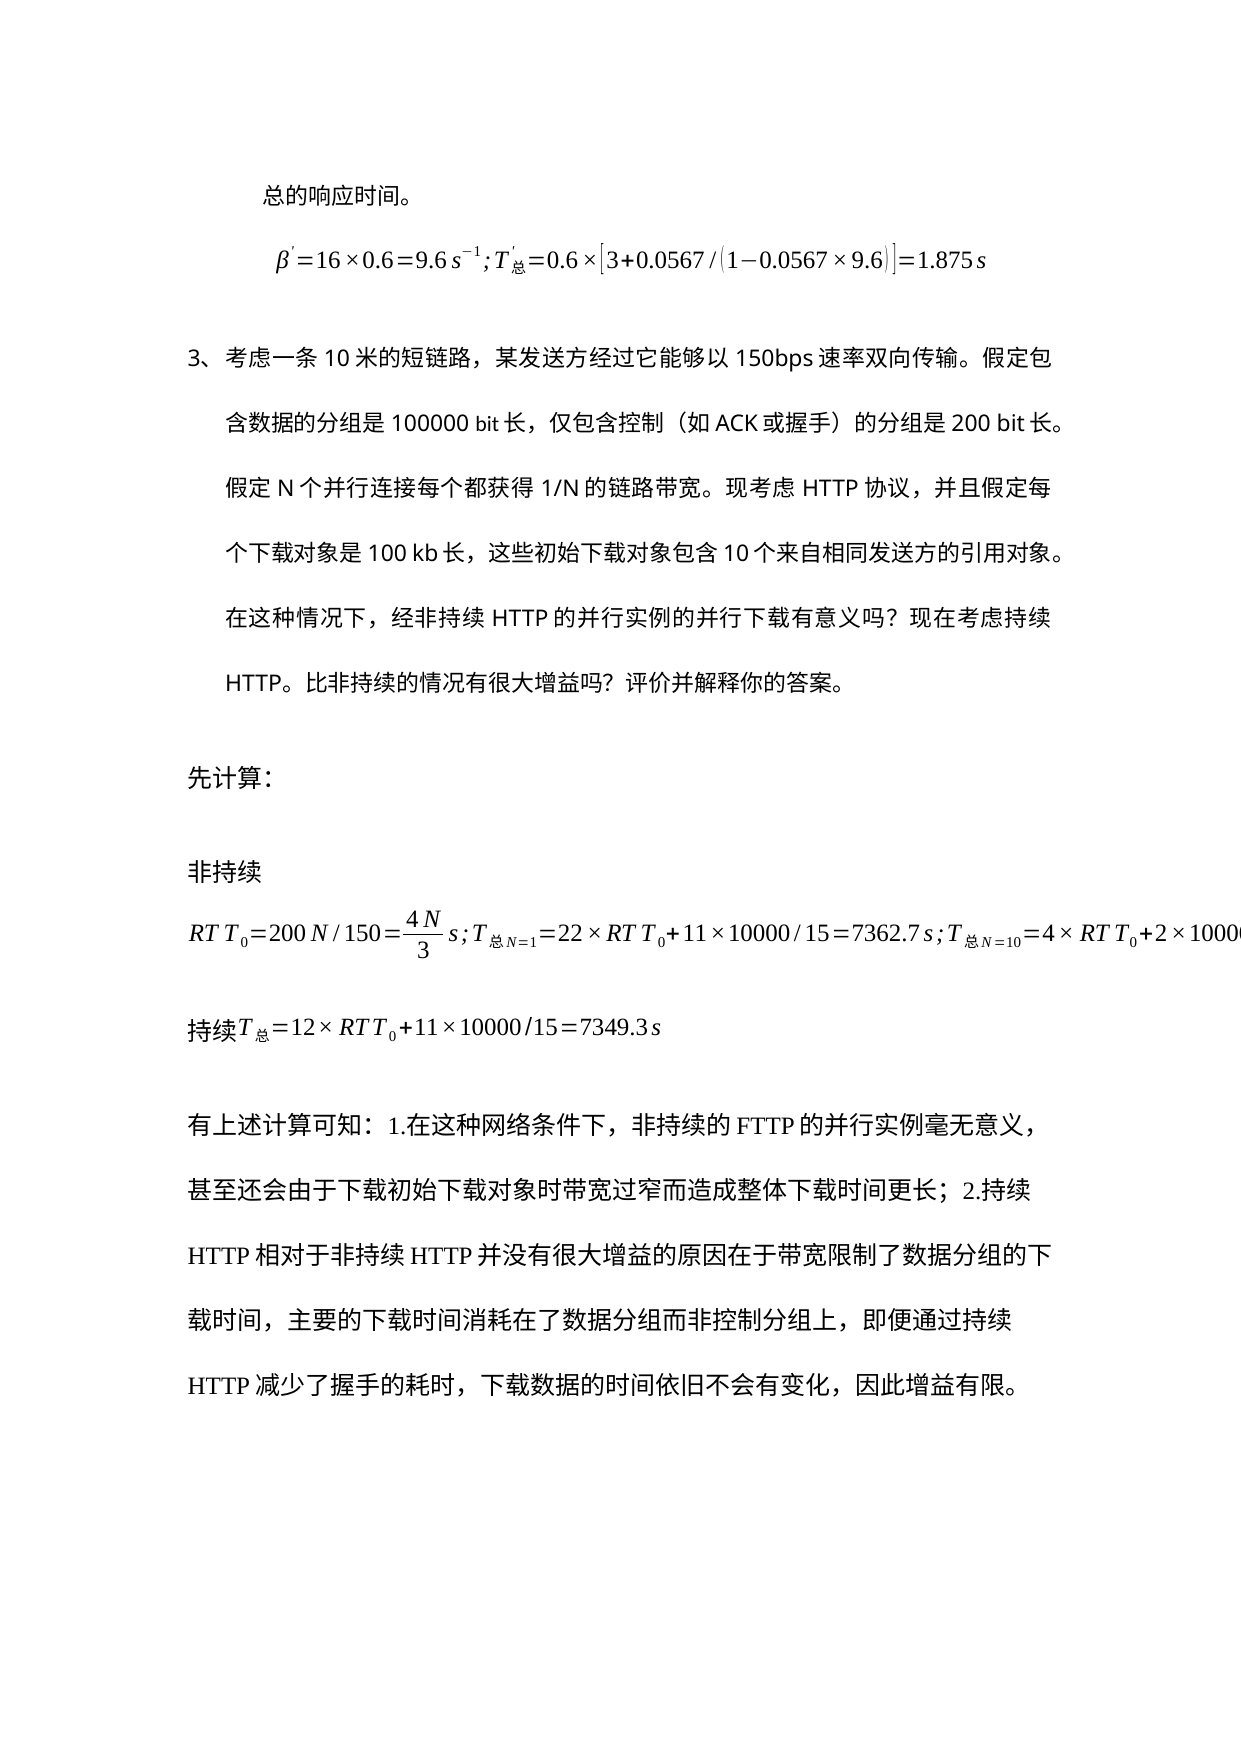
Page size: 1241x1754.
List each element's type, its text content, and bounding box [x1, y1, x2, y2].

text 有上述计算可知：1.在这种网络条件下，非持续的FTTP的并行实例毫无意义，甚至还会由于下载初始下载对象时带宽过窄而造成整体下载时间更长；2.持续HTTP相对于非持续HTTP并没有很大增益的原因在于带宽限制了数据分组的下载时间，主要的下载时间消耗在了数据分组而非控制分组上，即便通过持续HTTP减少了握手的耗时，下载数据的时间依旧不会有变化，因此增益有限。 [187, 1091, 1053, 1416]
text 非持续 [187, 838, 1053, 968]
text 持续 [187, 997, 1053, 1062]
list 考虑一条10米的短链路，某发送方经过它能够以150bps速率双向传输。假定包含数据的分组是100000 bit长，仅包含控制（如ACK或握手）的分组是200 bit长。假定N个并行连接每个都获得1/N的链路带宽。现考虑HTTP协议，并且假定每个下载对象是100 kb长，这些初始下载对象包含10个来自相同发送方的引用对象。在这种情况下，经非持续HTTP的并行实例的并行下载有意义吗？现在考虑持续HTTP。比非持续的情况有很大增益吗？评价并解释你的答案。 [187, 324, 1053, 714]
text 先计算： [187, 744, 1053, 809]
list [225, 162, 1053, 227]
